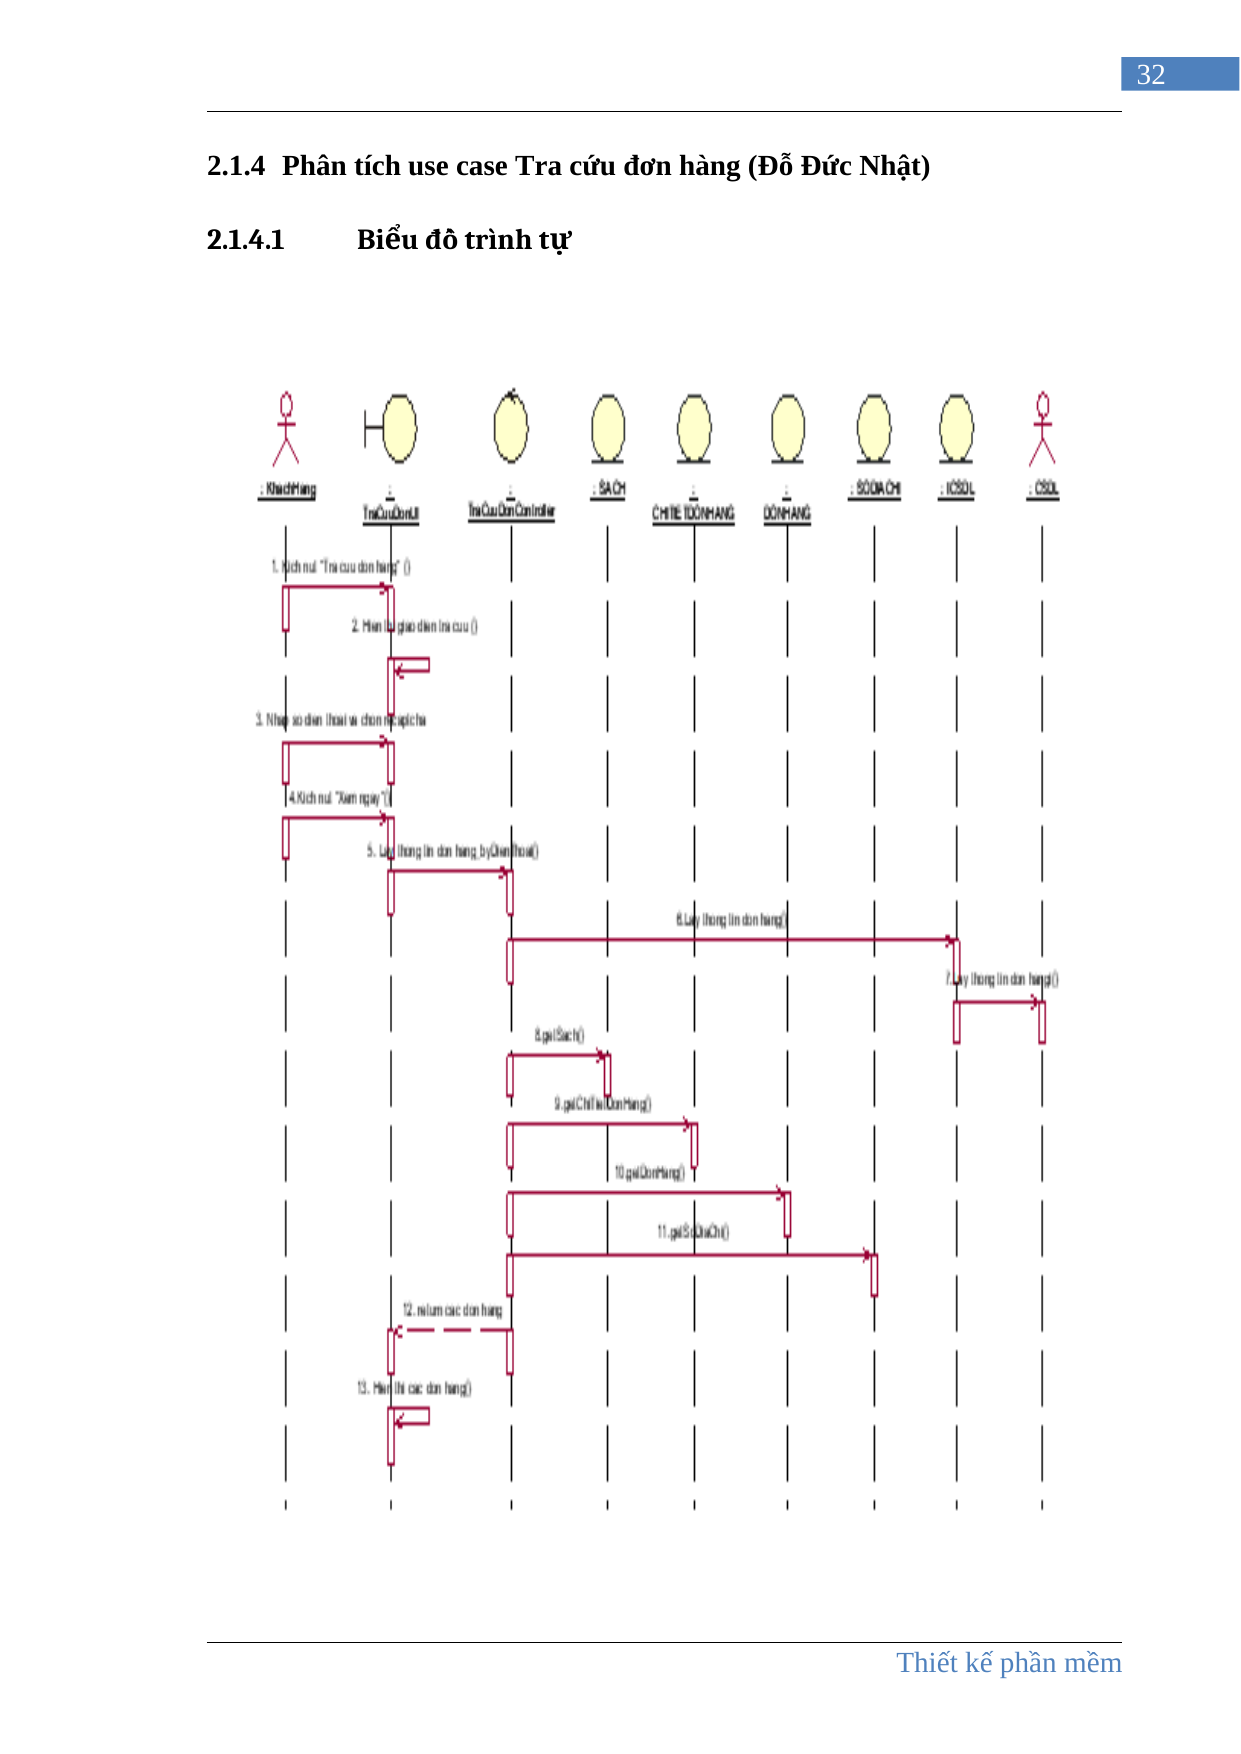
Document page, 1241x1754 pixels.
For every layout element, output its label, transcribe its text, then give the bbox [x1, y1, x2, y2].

subtitle Phân tích use case Tra cứu đơn hàng (Đỗ Đức Nhật) [207, 148, 1122, 181]
picture [206, 327, 1123, 1620]
subtitle Biểu đồ trình tự [207, 223, 1122, 257]
